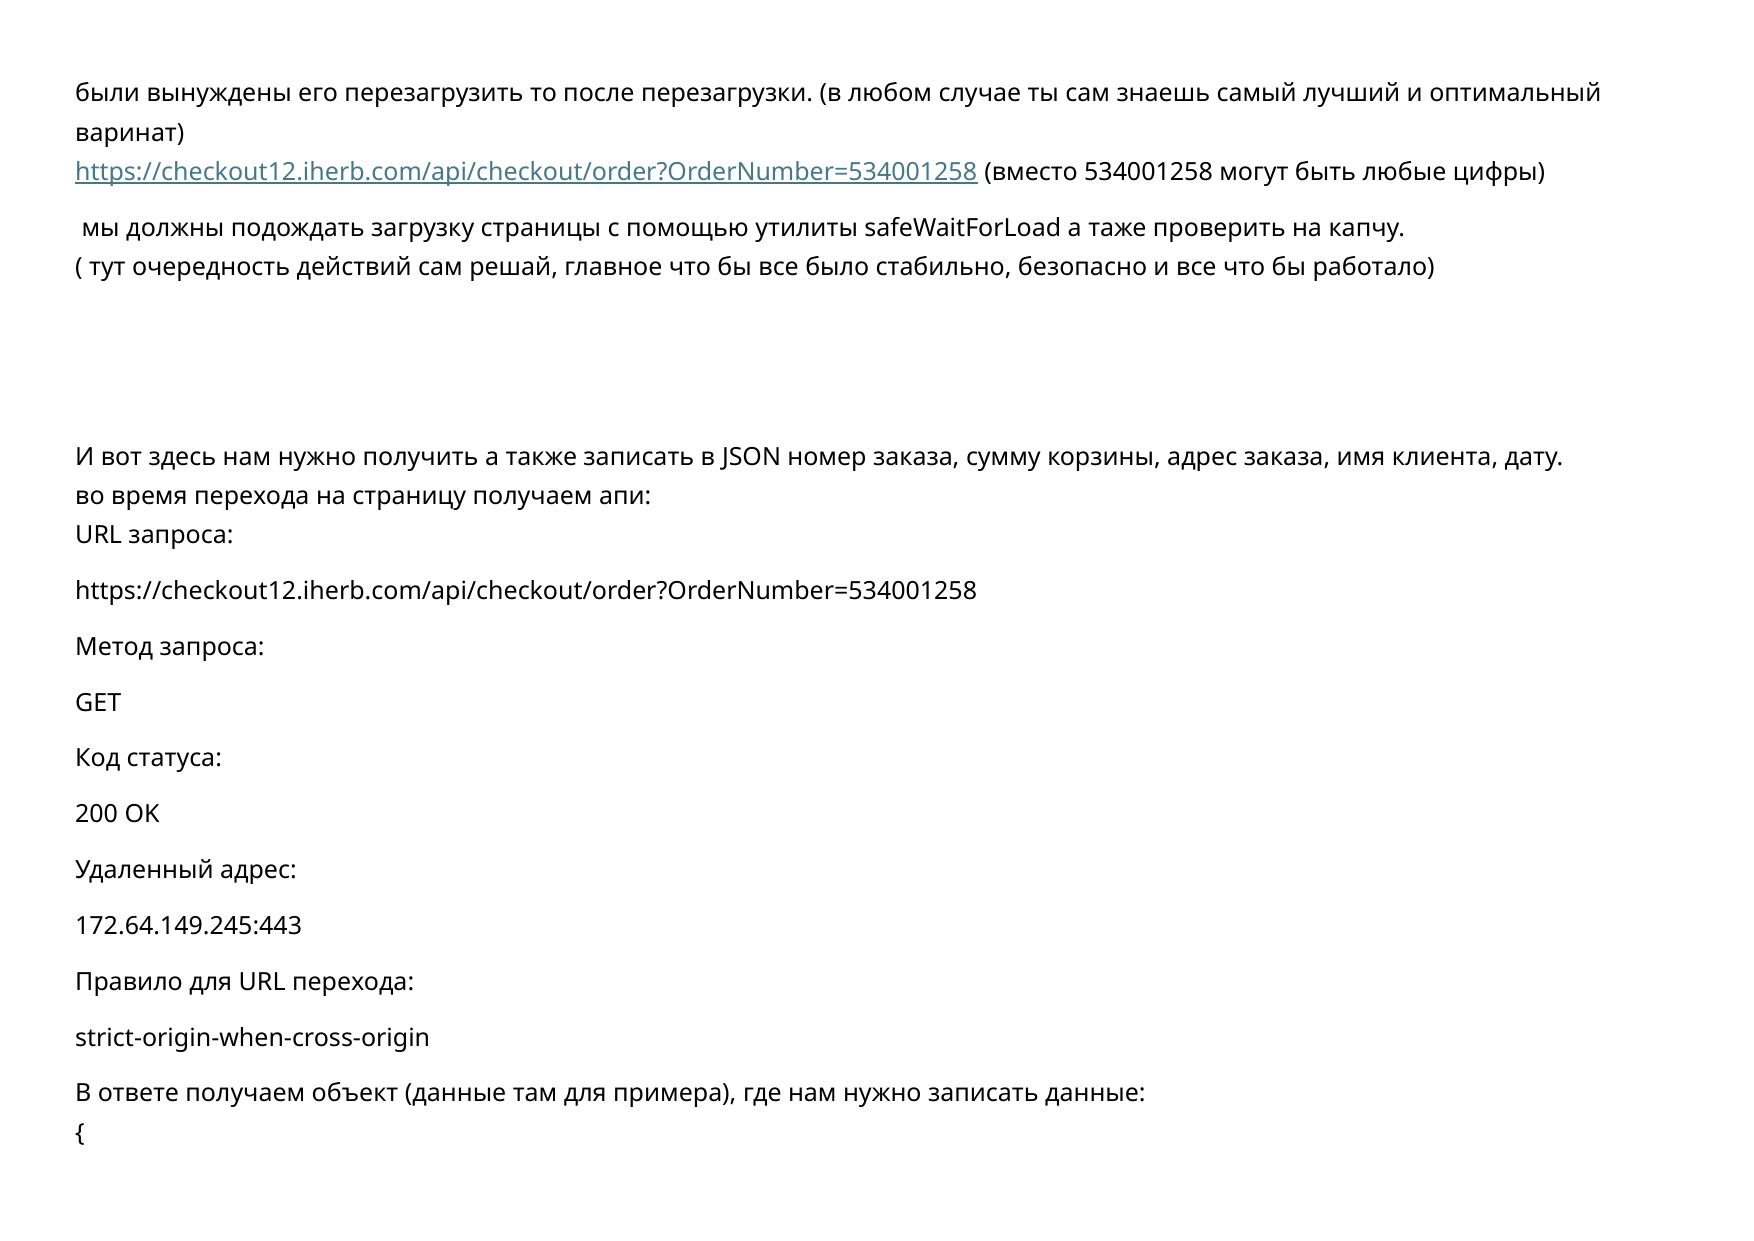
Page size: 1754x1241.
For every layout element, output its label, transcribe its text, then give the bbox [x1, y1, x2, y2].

text Удаленный адрес: [75, 852, 1679, 886]
text 172.64.149.245:443 [75, 907, 1679, 942]
text В ответе получаем объект (данные там для примера), где нам нужно записать данные: { [75, 1075, 1679, 1148]
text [75, 75, 1679, 187]
text Метод запроса: [75, 628, 1679, 662]
text И вот здесь нам нужно получить а также записать в JSON номер заказа, сумму корзины, адрес заказа, имя клиента, дату. во время перехода на страницу получаем апи: URL запроса: [75, 438, 1679, 551]
text Правило для URL перехода: [75, 963, 1679, 997]
text https://checkout12.iherb.com/api/checkout/order?OrderNumber=534001258 [75, 572, 1679, 607]
text мы должны подождать загрузку страницы с помощью утилиты safeWaitForLoad а таже проверить на капчу. ( тут очередность действий сам решай, главное что бы все было стабильно, безопасно и все что бы работало) [75, 209, 1679, 322]
text Код статуса: [75, 740, 1679, 774]
text strict-origin-when-cross-origin [75, 1019, 1679, 1053]
text 200 OK [75, 796, 1679, 830]
text GET [75, 684, 1679, 718]
